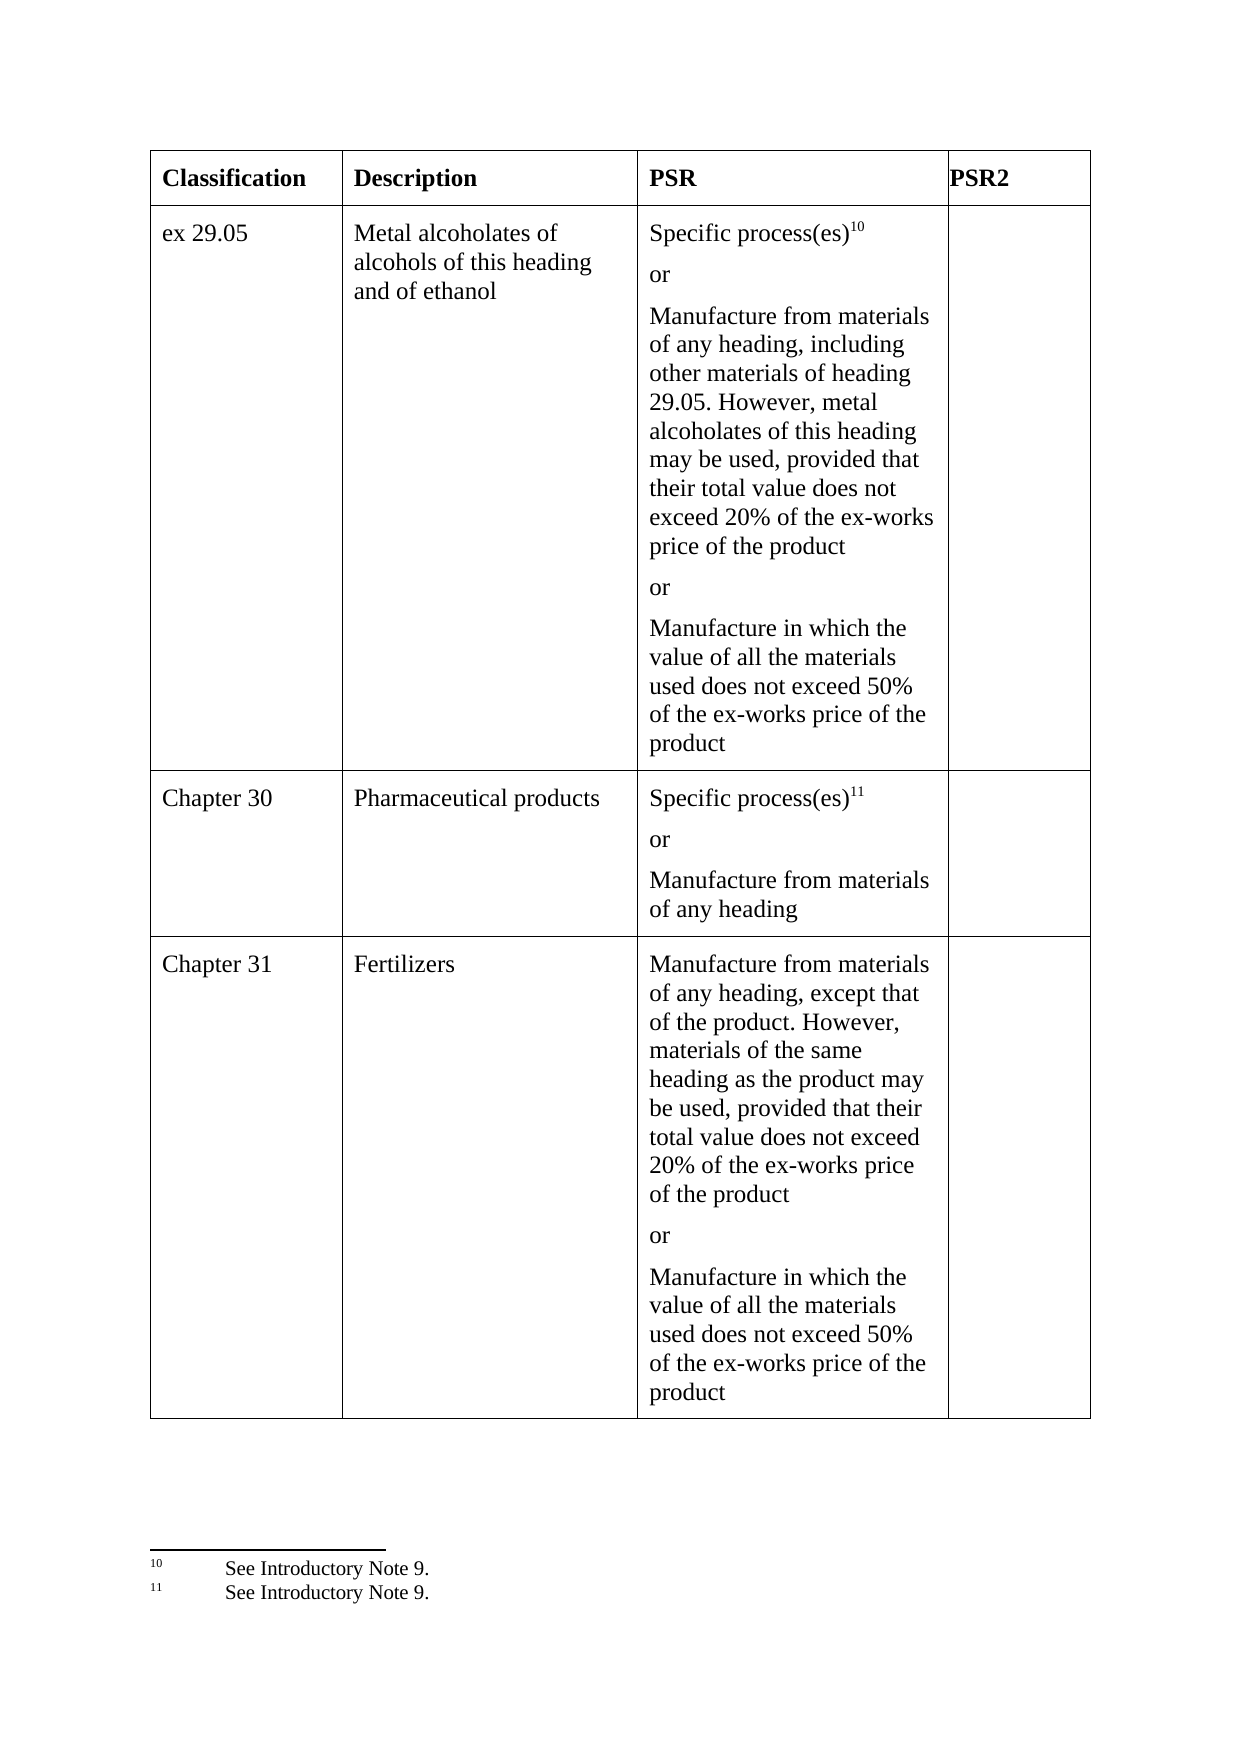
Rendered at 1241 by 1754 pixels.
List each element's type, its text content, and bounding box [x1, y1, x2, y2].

table_header Classification [151, 151, 342, 205]
table_cell [949, 771, 1090, 936]
table_header PSR2 [949, 151, 1090, 205]
table_header PSR [638, 151, 948, 205]
table_cell Metal alcoholates of alcohols of this heading and of ethanol [343, 206, 637, 769]
table_cell Chapter 30 [151, 771, 342, 936]
table_cell Specific process(es) or Manufacture from materials of any heading [638, 771, 948, 936]
table_cell Specific process(es) or Manufacture from materials of any heading, including other materials of heading 29.05. However, metal alcoholates of this heading may be used, provided that their total value does not exceed 20% of the ex-works price of the product or Manufacture in which the value of all the materials used does not exceed 50% of the ex-works price of the product [638, 206, 948, 769]
table_cell ex 29.05 [151, 206, 342, 769]
table_cell Manufacture from materials of any heading, except that of the product. However, materials of the same heading as the product may be used, provided that their total value does not exceed 20% of the ex-works price of the product or Manufacture in which the value of all the materials used does not exceed 50% of the ex-works price of the product [638, 937, 948, 1418]
table_header Description [343, 151, 637, 205]
table_cell Fertilizers [343, 937, 637, 1418]
table_cell Pharmaceutical products [343, 771, 637, 936]
table_cell [949, 206, 1090, 769]
table_cell Chapter 31 [151, 937, 342, 1418]
table_cell [949, 937, 1090, 1418]
